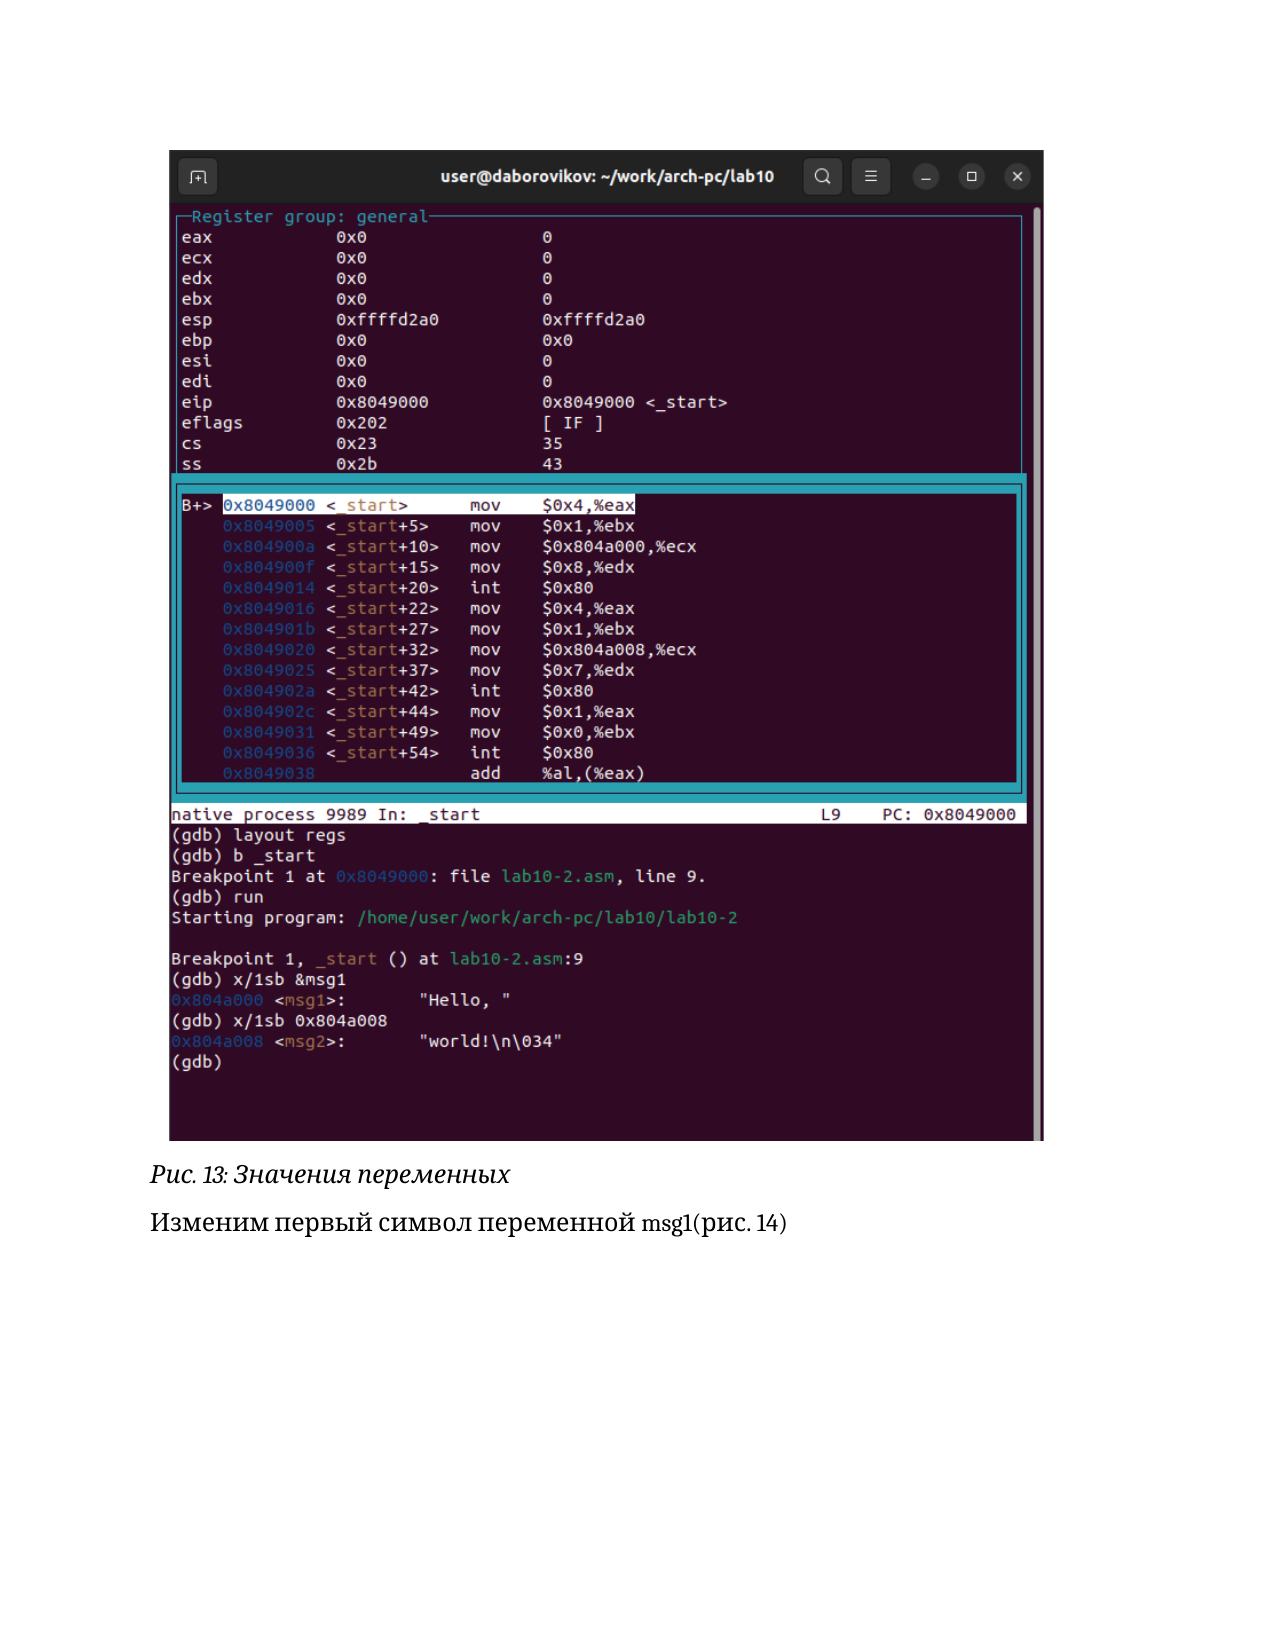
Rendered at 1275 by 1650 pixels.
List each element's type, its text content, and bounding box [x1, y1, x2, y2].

text Рис. 13: Значения переменных [150, 1161, 1125, 1190]
picture [168, 150, 1044, 1141]
text Изменим первый символ переменной msg1(рис. 14) [150, 1209, 1125, 1238]
